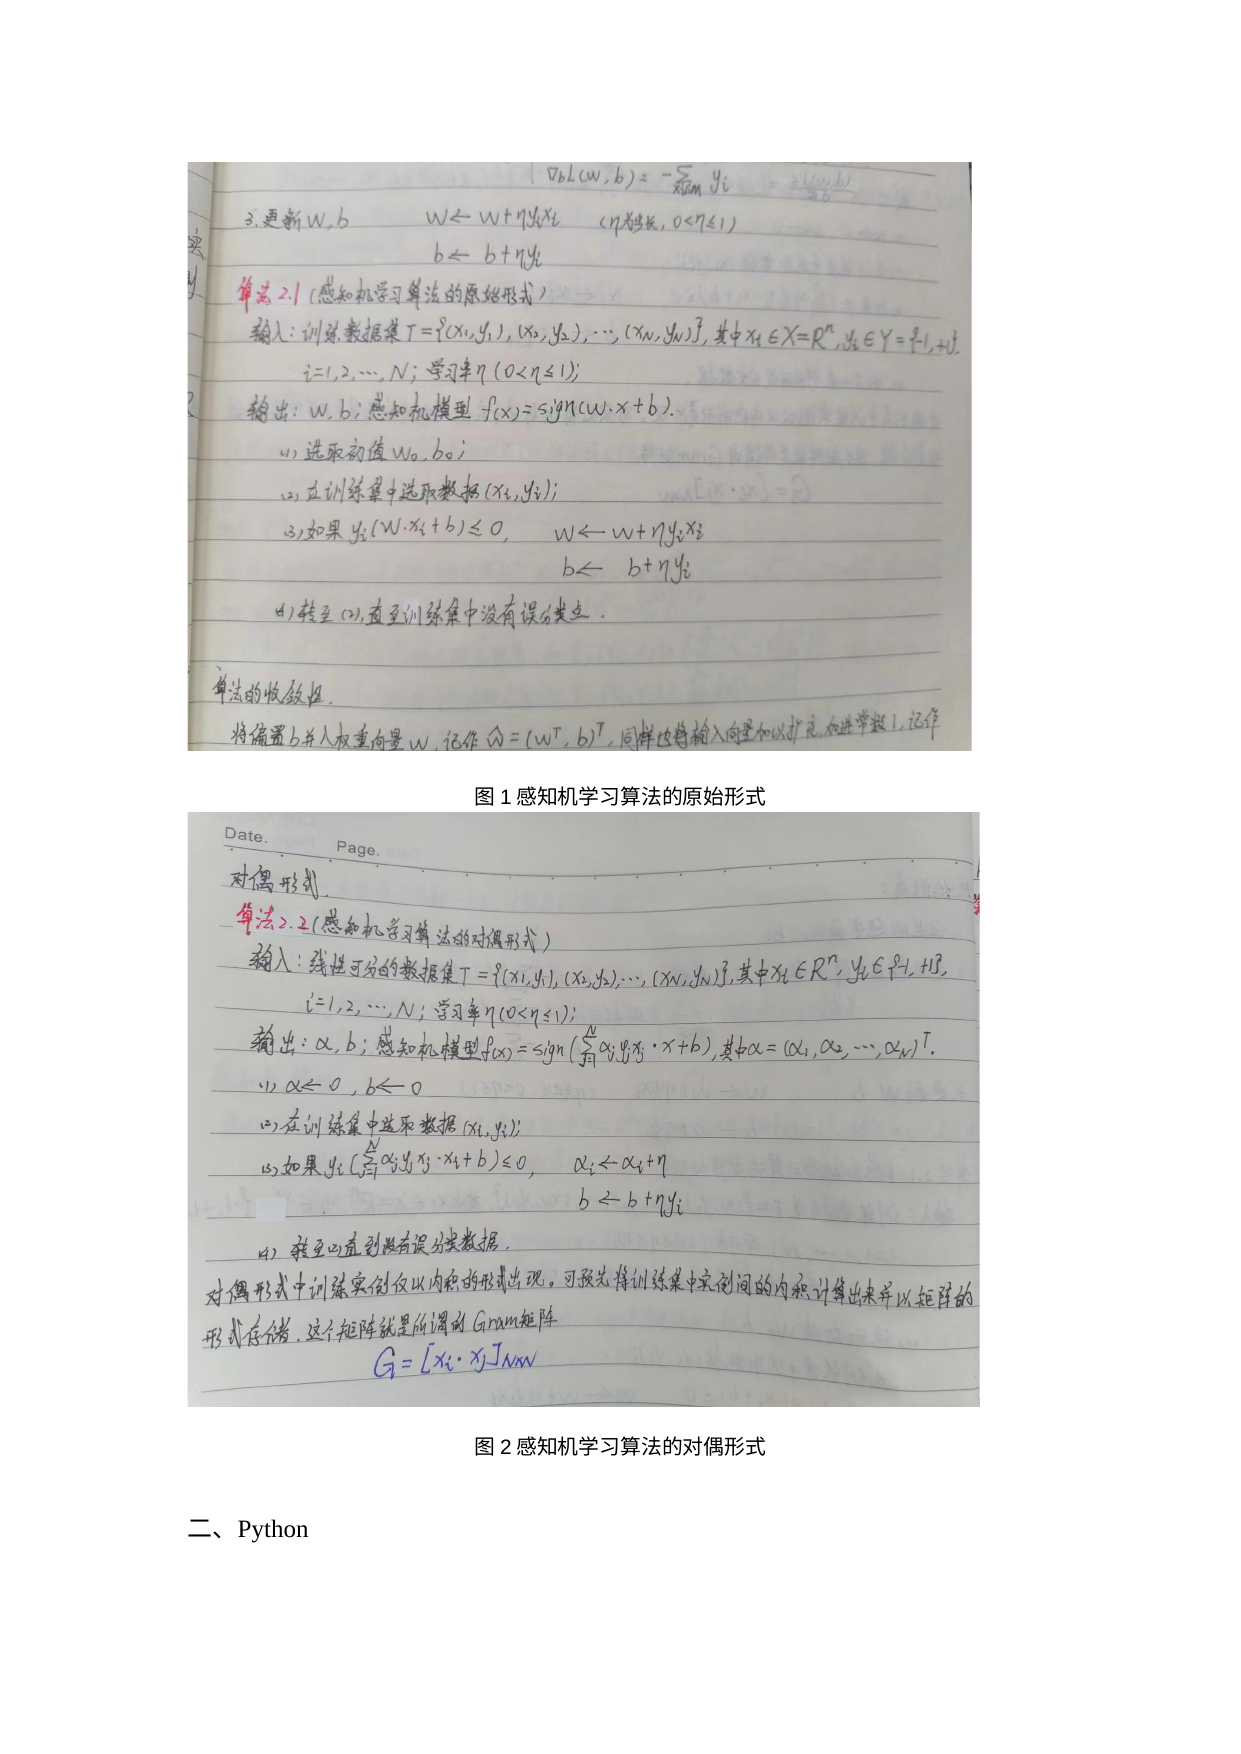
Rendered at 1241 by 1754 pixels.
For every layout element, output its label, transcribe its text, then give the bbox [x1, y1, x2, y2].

text 图 1 感知机学习算法的原始形式 [187, 779, 1053, 812]
picture [187, 162, 972, 751]
list Python [187, 1494, 1053, 1559]
picture [187, 812, 980, 1407]
text 图 2 感知机学习算法的对偶形式 [187, 1429, 1053, 1462]
